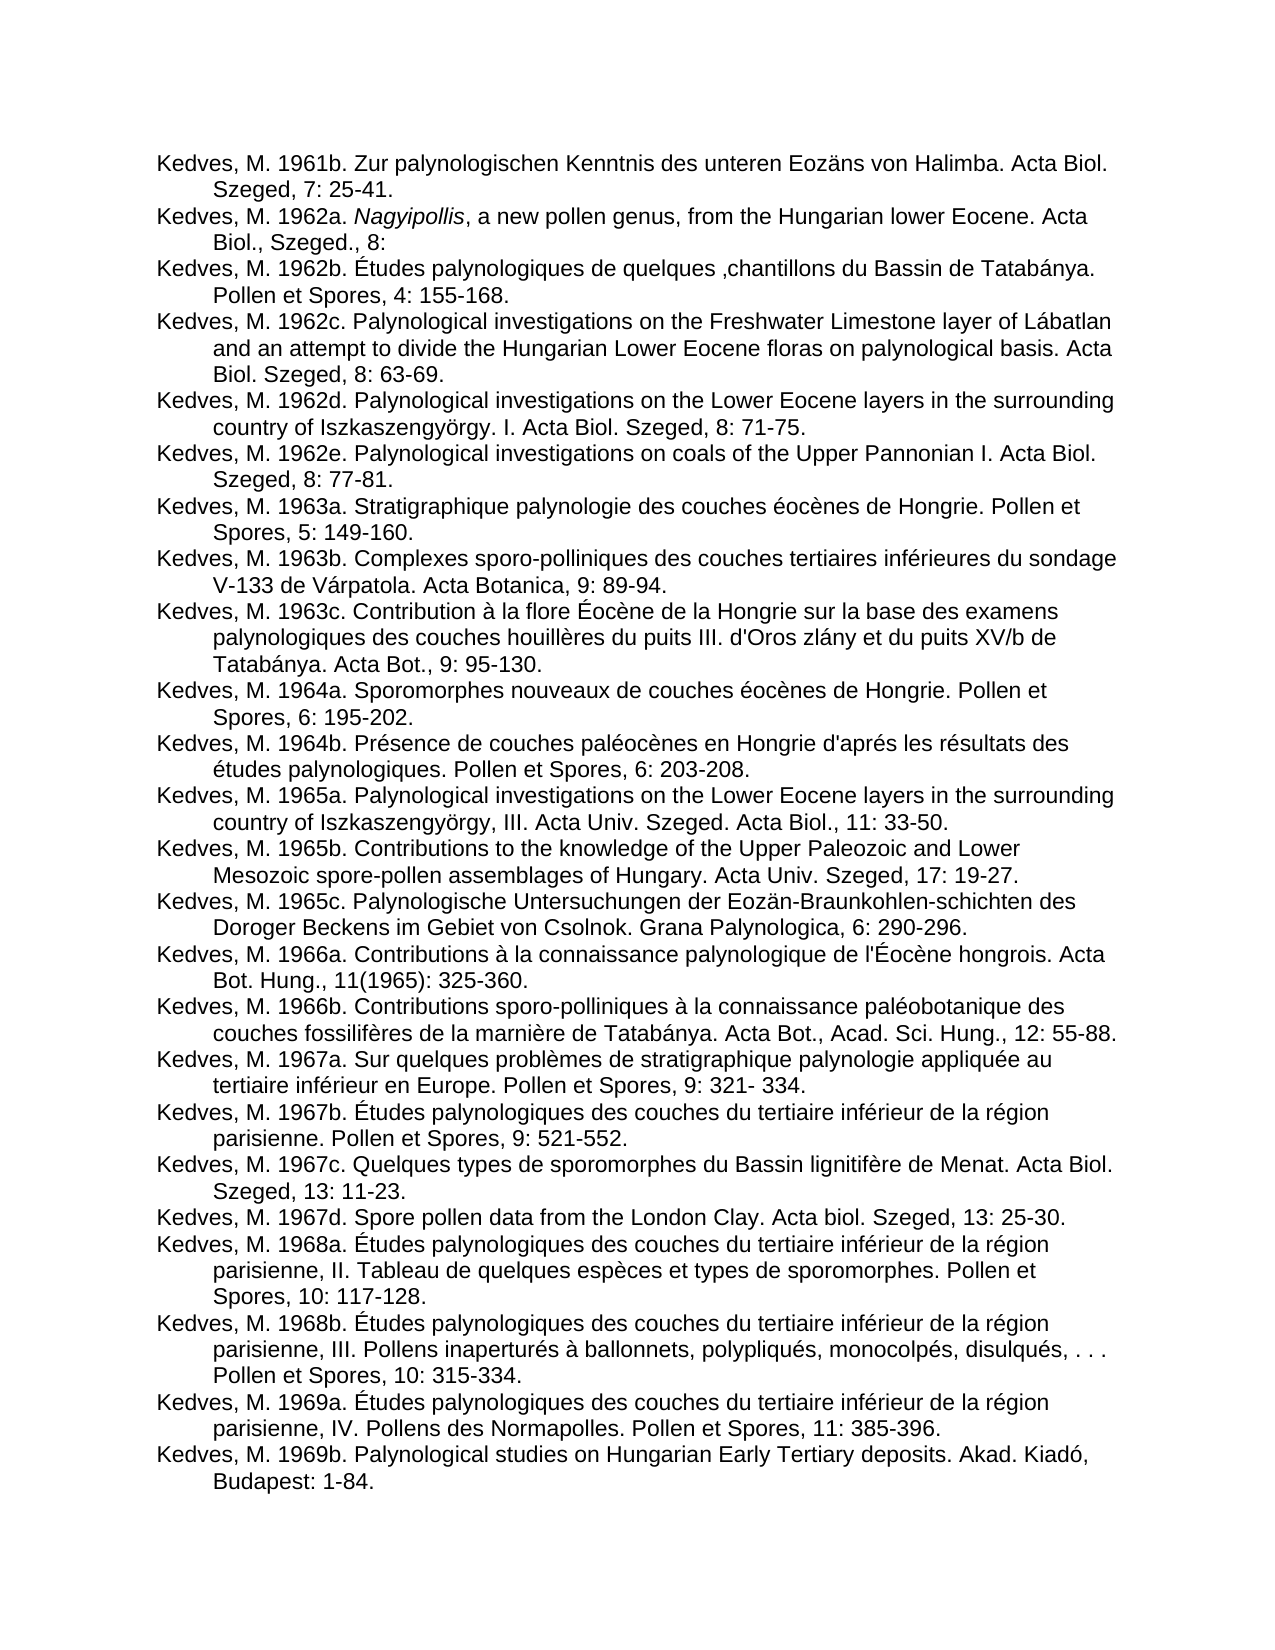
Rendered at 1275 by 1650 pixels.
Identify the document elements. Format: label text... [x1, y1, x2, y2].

text Kedves, M. 1963c. Contribution à la flore éocène de la Hongrie sur la base des examens palynologiques des couches houillères du puits III. d'Oros zlány et du puits XV/b de Tatabánya. Acta Bot., 9: 95-130. [156, 598, 1118, 677]
text Kedves, M. 1965b. Contributions to the knowledge of the Upper Paleozoic and Lower Mesozoic spore-pollen assemblages of Hungary. Acta Univ. Szeged, 17: 19-27. [156, 835, 1118, 888]
text Kedves, M. 1967a. Sur quelques problèmes de stratigraphique palynologie appliquée au tertiaire inférieur en Europe. Pollen et Spores, 9: 321- 334. [156, 1046, 1118, 1099]
text Kedves, M. 1967c. Quelques types de sporomorphes du Bassin lignitifère de Menat. Acta Biol. Szeged, 13: 11-23. [156, 1151, 1118, 1204]
text Kedves, M. 1964a. Sporomorphes nouveaux de couches éocènes de Hongrie. Pollen et Spores, 6: 195-202. [156, 677, 1118, 730]
text Kedves, M. 1962c. Palynological investigations on the Freshwater Limestone layer of Lábatlan and an attempt to divide the Hungarian Lower Eocene floras on palynological basis. Acta Biol. Szeged, 8: 63-69. [156, 308, 1118, 387]
text Kedves, M. 1969b. Palynological studies on Hungarian Early Tertiary deposits. Akad. Kiadó, Budapest: 1-84. [156, 1441, 1118, 1494]
text Kedves, M. 1966b. Contributions sporo-polliniques à la connaissance paléobotanique des couches fossilifères de la marnière de Tatabánya. Acta Bot., Acad. Sci. Hung., 12: 55-88. [156, 993, 1118, 1046]
text Kedves, M. 1968b. études palynologiques des couches du tertiaire inférieur de la région parisienne, III. Pollens inaperturés à ballonnets, polypliqués, monocolpés, disulqués, . . . Pollen et Spores, 10: 315-334. [156, 1309, 1118, 1389]
text Kedves, M. 1966a. Contributions à la connaissance palynologique de l'éocène hongrois. Acta Bot. Hung., 11(1965): 325-360. [156, 941, 1118, 993]
text Kedves, M. 1967d. Spore pollen data from the London Clay. Acta biol. Szeged, 13: 25-30. [156, 1204, 1118, 1231]
text Kedves, M. 1962d. Palynological investigations on the Lower Eocene layers in the surrounding country of Iszkaszengyörgy. I. Acta Biol. Szeged, 8: 71-75. [156, 387, 1118, 440]
text Kedves, M. 1967b. études palynologiques des couches du tertiaire inférieur de la région parisienne. Pollen et Spores, 9: 521-552. [156, 1099, 1118, 1151]
text Kedves, M. 1963a. Stratigraphique palynologie des couches éocènes de Hongrie. Pollen et Spores, 5: 149-160. [156, 493, 1118, 545]
text Kedves, M. 1962b. études palynologiques de quelques ‚chantillons du Bassin de Tatabánya. Pollen et Spores, 4: 155-168. [156, 255, 1118, 308]
text Kedves, M. 1964b. Présence de couches paléocènes en Hongrie d'aprés les résultats des études palynologiques. Pollen et Spores, 6: 203-208. [156, 730, 1118, 782]
text Kedves, M. 1962a. Nagyipollis, a new pollen genus, from the Hungarian lower Eocene. Acta Biol., Szeged., 8: [156, 203, 1118, 255]
text Kedves, M. 1969a. études palynologiques des couches du tertiaire inférieur de la région parisienne, IV. Pollens des Normapolles. Pollen et Spores, 11: 385-396. [156, 1389, 1118, 1441]
text Kedves, M. 1965a. Palynological investigations on the Lower Eocene layers in the surrounding country of Iszkaszengyörgy, III. Acta Univ. Szeged. Acta Biol., 11: 33-50. [156, 782, 1118, 835]
text Kedves, M. 1965c. Palynologische Untersuchungen der Eozän-Braunkohlen-schichten des Doroger Beckens im Gebiet von Csolnok. Grana Palynologica, 6: 290-296. [156, 888, 1118, 941]
text Kedves, M. 1968a. études palynologiques des couches du tertiaire inférieur de la région parisienne, II. Tableau de quelques espèces et types de sporomorphes. Pollen et Spores, 10: 117-128. [156, 1231, 1118, 1309]
text Kedves, M. 1962e. Palynological investigations on coals of the Upper Pannonian I. Acta Biol. Szeged, 8: 77-81. [156, 440, 1118, 493]
text Kedves, M. 1961b. Zur palynologischen Kenntnis des unteren Eozäns von Halimba. Acta Biol. Szeged, 7: 25-41. [156, 150, 1118, 203]
text Kedves, M. 1963b. Complexes sporo-polliniques des couches tertiaires inférieures du sondage V-133 de Várpatola. Acta Botanica, 9: 89-94. [156, 545, 1118, 598]
